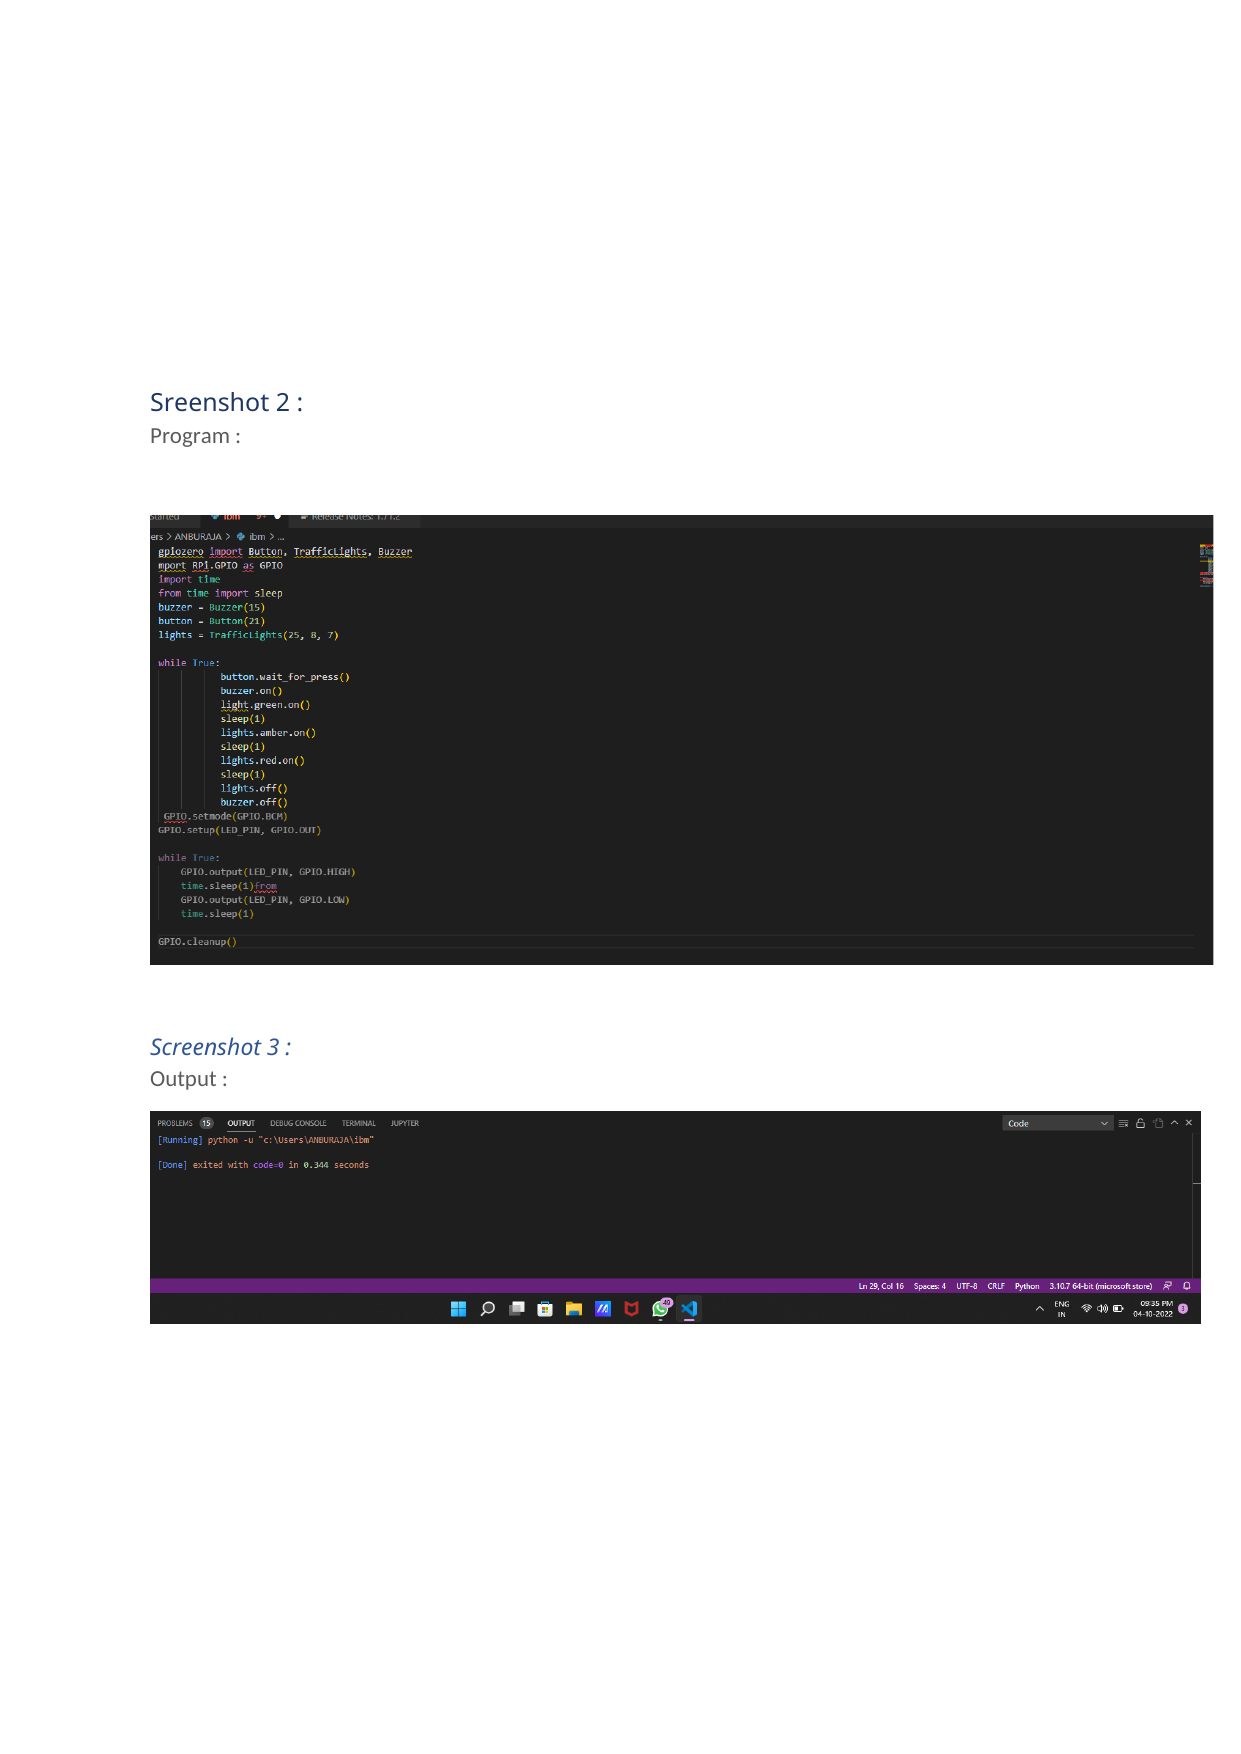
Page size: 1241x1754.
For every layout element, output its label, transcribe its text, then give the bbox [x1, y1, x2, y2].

subtitle Program : [150, 421, 1090, 449]
subtitle Sreenshot 2 : [150, 384, 1090, 418]
subtitle Output : [150, 1064, 1090, 1092]
picture [150, 515, 1214, 965]
subtitle Screenshot 3 : [150, 1031, 1090, 1062]
picture [150, 1111, 1201, 1324]
